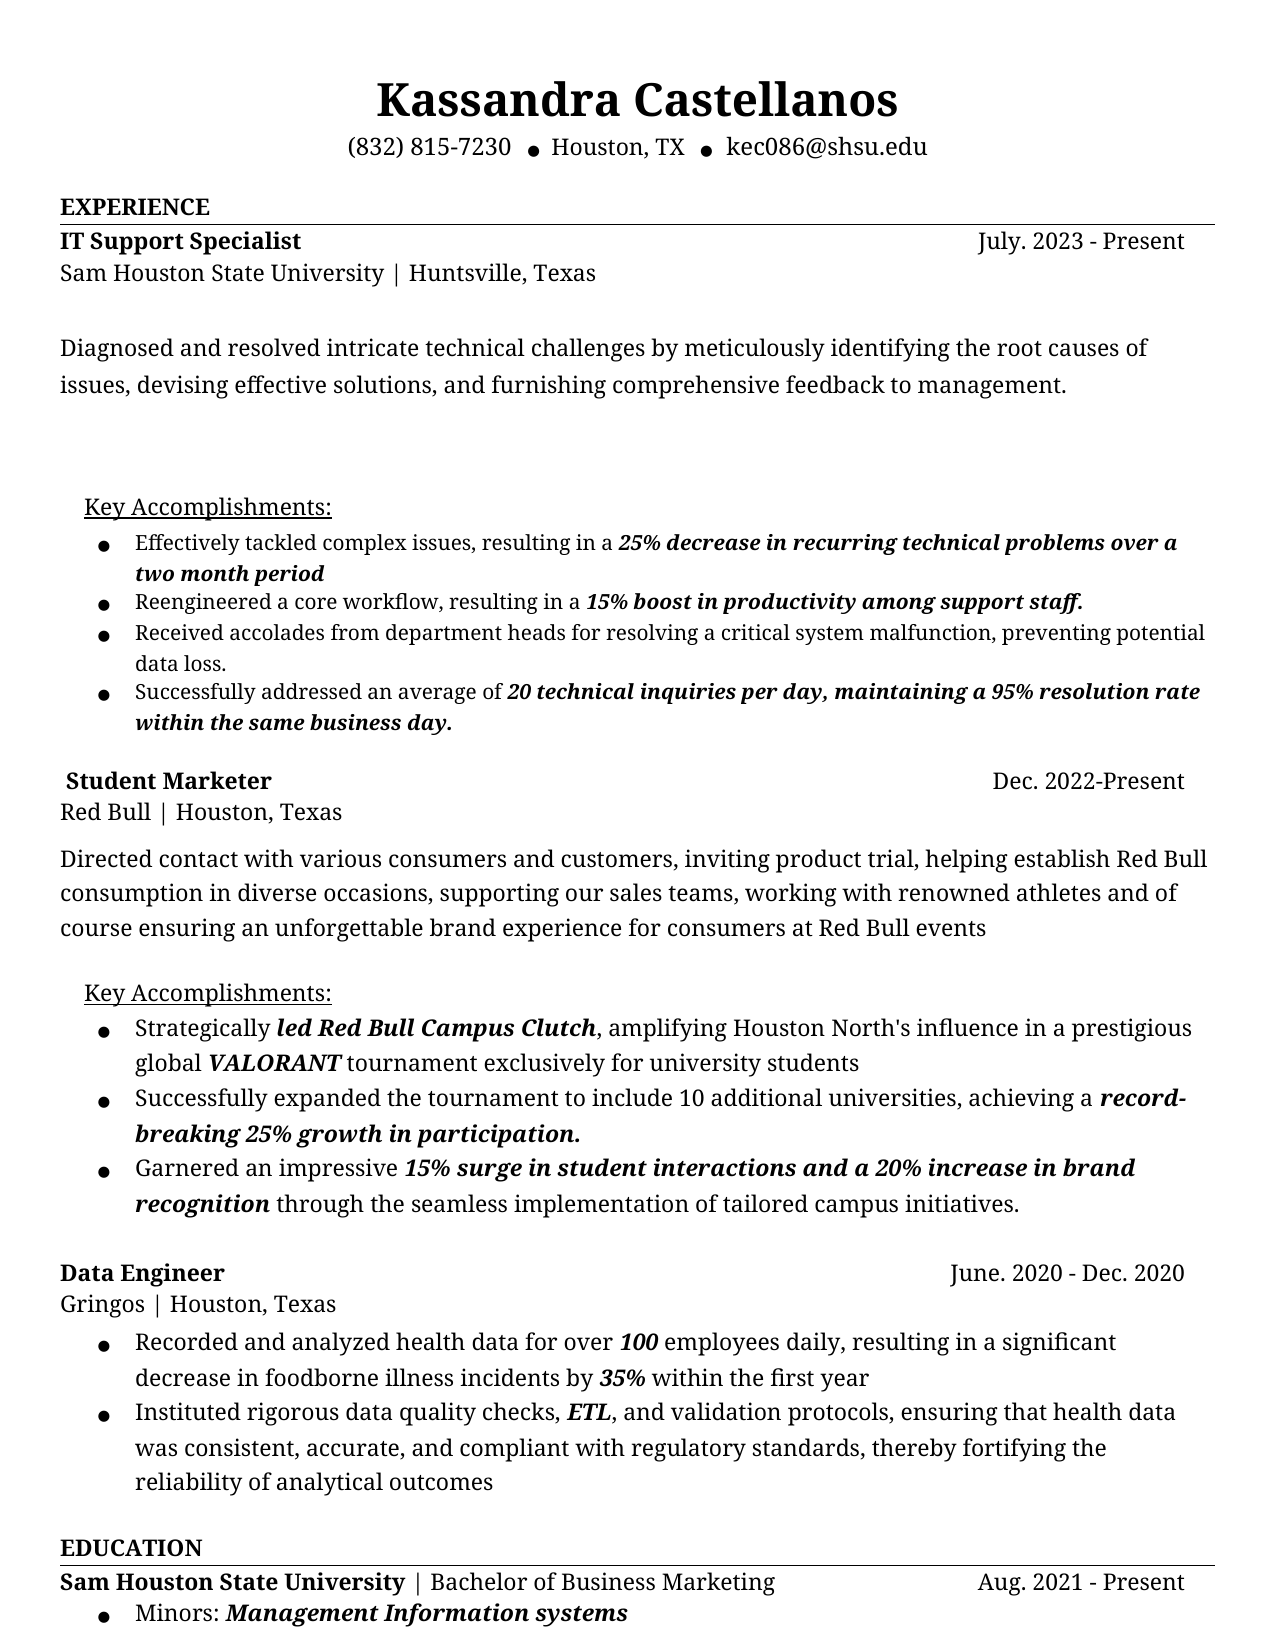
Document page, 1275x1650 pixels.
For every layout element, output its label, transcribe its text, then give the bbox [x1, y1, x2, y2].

text (832) 815-7230 ● Houston, TX ● kec086@shsu.edu [60, 130, 1215, 162]
text Sam Houston State University | Huntsville, Texas [60, 256, 1215, 288]
list Strategically led Red Bull Campus Clutch, amplifying Houston North's influence in a prestigious global VALORANT tournament exclusively for university students [97, 1011, 1215, 1079]
list Recorded and analyzed health data for over 100 employees daily, resulting in a significant decrease in foodborne illness incidents by 35% within the first year [97, 1326, 1215, 1393]
text EDUCATION [60, 1532, 1215, 1565]
text IT Support Specialist July. 2023 - Present [60, 225, 1215, 256]
text Gringos | Houston, Texas [60, 1288, 1215, 1319]
text Student Marketer Dec. 2022-Present [60, 764, 1215, 796]
list Effectively tackled complex issues, resulting in a 25% decrease in recurring technical problems over a two month period [97, 528, 1215, 587]
text EXPERIENCE [60, 191, 1215, 224]
list Instituted rigorous data quality checks, ETL, and validation protocols, ensuring that health data was consistent, accurate, and compliant with regulatory standards, thereby fortifying the reliability of analytical outcomes [97, 1396, 1215, 1497]
text Directed contact with various consumers and customers, inviting product trial, helping establish Red Bull consumption in diverse occasions, supporting our sales teams, working with renowned athletes and of course ensuring an unforgettable brand experience for consumers at Red Bull events [60, 843, 1215, 943]
text Kassandra Castellanos [60, 67, 1215, 130]
text Key Accomplishments: [60, 491, 1215, 522]
list Reengineered a core workflow, resulting in a 15% boost in productivity among support staff. [97, 587, 1215, 618]
text Key Accomplishments: [60, 977, 1215, 1008]
list Received accolades from department heads for resolving a critical system malfunction, preventing potential data loss. [97, 618, 1215, 677]
text Red Bull | Houston, Texas [60, 796, 1215, 827]
list Garnered an impressive 15% surge in student interactions and a 20% increase in brand recognition through the seamless implementation of tailored campus initiatives. [97, 1152, 1215, 1219]
list Successfully expanded the tournament to include 10 additional universities, achieving a record-breaking 25% growth in participation. [97, 1082, 1215, 1149]
text Sam Houston State University | Bachelor of Business Marketing Aug. 2021 - Present [60, 1566, 1215, 1597]
list Successfully addressed an average of 20 technical inquiries per day, maintaining a 95% resolution rate within the same business day. [97, 677, 1215, 736]
text Diagnosed and resolved intricate technical challenges by meticulously identifying the root causes of issues, devising effective solutions, and furnishing comprehensive feedback to management. [60, 331, 1215, 400]
list Minors: Management Information systems [97, 1597, 1215, 1629]
text Data Engineer June. 2020 - Dec. 2020 [60, 1257, 1215, 1288]
